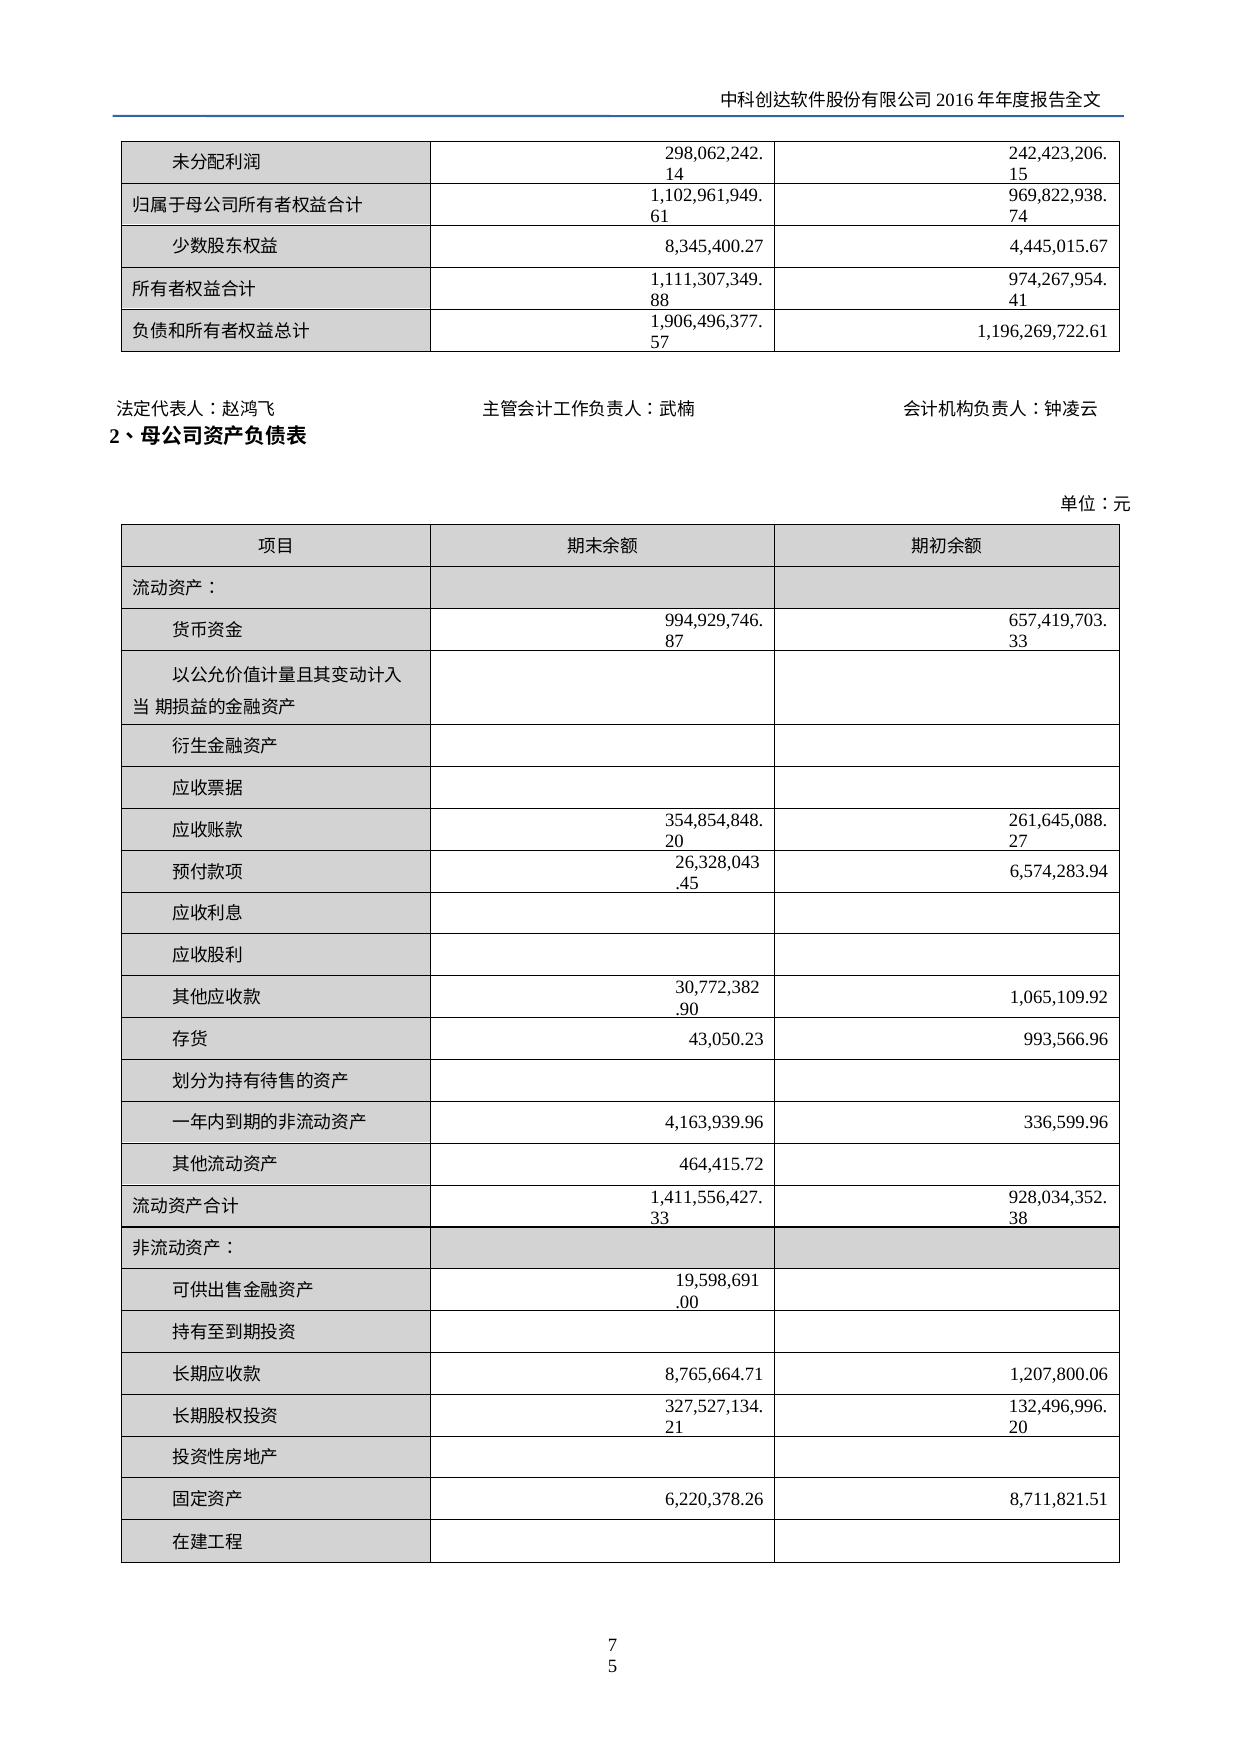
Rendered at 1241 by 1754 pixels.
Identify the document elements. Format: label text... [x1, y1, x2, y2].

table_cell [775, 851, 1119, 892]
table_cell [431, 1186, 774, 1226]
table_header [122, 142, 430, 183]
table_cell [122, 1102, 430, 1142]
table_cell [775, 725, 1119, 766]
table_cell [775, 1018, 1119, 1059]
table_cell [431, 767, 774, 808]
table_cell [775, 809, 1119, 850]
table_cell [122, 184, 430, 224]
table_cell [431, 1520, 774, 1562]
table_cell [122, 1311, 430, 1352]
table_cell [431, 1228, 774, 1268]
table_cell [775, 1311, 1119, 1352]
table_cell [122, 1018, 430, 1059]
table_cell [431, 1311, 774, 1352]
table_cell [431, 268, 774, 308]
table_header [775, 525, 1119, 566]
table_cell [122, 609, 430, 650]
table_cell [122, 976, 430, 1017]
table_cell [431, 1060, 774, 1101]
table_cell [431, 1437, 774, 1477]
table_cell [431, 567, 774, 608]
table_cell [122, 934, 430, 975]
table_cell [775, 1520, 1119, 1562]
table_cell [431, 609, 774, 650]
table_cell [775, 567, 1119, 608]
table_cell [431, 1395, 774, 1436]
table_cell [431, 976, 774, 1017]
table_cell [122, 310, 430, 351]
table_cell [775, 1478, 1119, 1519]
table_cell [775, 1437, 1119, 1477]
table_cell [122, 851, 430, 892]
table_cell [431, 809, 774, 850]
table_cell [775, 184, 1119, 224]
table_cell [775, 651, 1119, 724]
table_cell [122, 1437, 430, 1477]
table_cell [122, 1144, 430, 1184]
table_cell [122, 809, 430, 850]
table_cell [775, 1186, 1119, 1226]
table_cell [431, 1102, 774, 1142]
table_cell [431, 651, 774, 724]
text 单位：元 [109, 491, 1131, 516]
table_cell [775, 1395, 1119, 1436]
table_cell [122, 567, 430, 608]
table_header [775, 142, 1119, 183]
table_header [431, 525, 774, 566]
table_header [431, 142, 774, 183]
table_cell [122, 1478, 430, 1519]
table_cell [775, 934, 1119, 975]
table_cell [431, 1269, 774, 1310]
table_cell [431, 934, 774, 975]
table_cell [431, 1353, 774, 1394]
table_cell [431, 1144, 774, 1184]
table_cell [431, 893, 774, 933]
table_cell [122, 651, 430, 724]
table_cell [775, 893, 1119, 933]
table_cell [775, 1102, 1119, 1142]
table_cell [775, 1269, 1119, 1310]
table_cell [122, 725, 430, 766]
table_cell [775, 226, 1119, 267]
text 2、母公司资产负债表 [109, 352, 1131, 450]
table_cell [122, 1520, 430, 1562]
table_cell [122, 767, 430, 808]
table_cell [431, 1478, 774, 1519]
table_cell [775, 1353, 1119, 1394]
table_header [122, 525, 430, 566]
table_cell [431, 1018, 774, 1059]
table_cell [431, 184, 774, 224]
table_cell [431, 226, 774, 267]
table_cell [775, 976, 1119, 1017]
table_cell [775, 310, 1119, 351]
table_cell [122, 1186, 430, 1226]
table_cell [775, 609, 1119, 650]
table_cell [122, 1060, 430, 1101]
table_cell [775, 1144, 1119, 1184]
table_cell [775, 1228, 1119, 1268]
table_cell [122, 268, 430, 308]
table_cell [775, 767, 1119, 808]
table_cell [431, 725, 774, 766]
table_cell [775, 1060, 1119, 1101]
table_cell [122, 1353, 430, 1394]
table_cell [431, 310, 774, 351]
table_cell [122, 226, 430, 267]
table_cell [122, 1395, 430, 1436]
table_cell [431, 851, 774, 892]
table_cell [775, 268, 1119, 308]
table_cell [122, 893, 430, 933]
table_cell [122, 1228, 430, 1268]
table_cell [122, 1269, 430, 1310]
